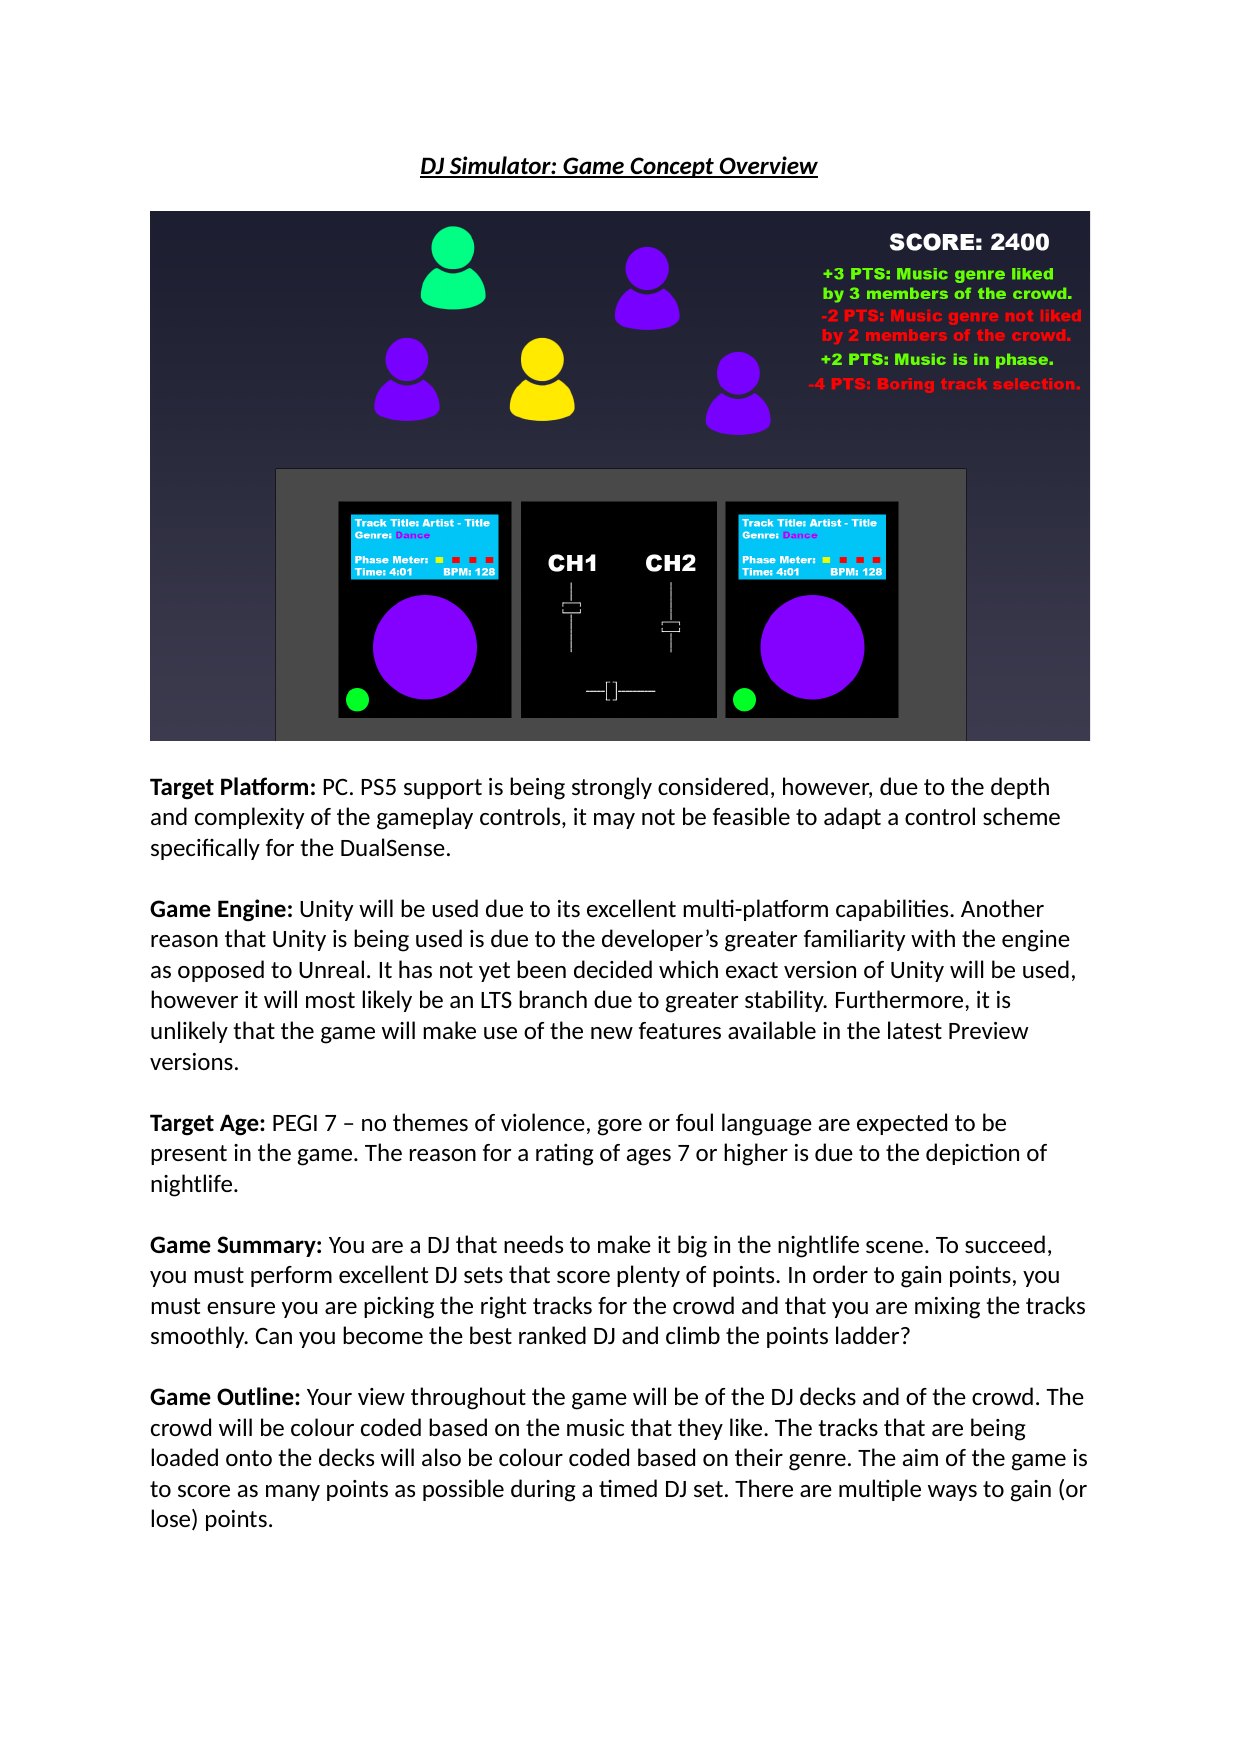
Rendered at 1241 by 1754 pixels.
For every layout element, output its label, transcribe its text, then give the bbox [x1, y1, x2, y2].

text Game Outline: Your view throughout the game will be of the DJ decks and of the crowd. The crowd will be colour coded based on the music that they like. The tracks that are being loaded onto the decks will also be colour coded based on their genre. The aim of the game is to score as many points as possible during a timed DJ set. There are multiple ways to gain (or lose) points. [150, 1381, 1090, 1534]
picture [150, 211, 1091, 741]
text Game Summary: You are a DJ that needs to make it big in the nightlife scene. To succeed, you must perform excellent DJ sets that score plenty of points. In order to gain points, you must ensure you are picking the right tracks for the crowd and that you are mixing the tracks smoothly. Can you become the best ranked DJ and climb the points ladder? [150, 1229, 1090, 1351]
text Target Platform: PC. PS5 support is being strongly considered, however, due to the depth and complexity of the gameplay controls, it may not be feasible to adapt a control scheme specifically for the DualSense. [150, 771, 1090, 862]
text DJ Simulator: Game Concept Overview [150, 150, 1090, 181]
text Game Engine: Unity will be used due to its excellent multi-platform capabilities. Another reason that Unity is being used is due to the developer’s greater familiarity with the engine as opposed to Unreal. It has not yet been decided which exact version of Unity will be used, however it will most likely be an LTS branch due to greater stability. Furthermore, it is unlikely that the game will make use of the new features available in the latest Preview versions. [150, 893, 1090, 1076]
text Target Age: PEGI 7 – no themes of violence, gore or foul language are expected to be present in the game. The reason for a rating of ages 7 or higher is due to the depiction of nightlife. [150, 1107, 1090, 1198]
